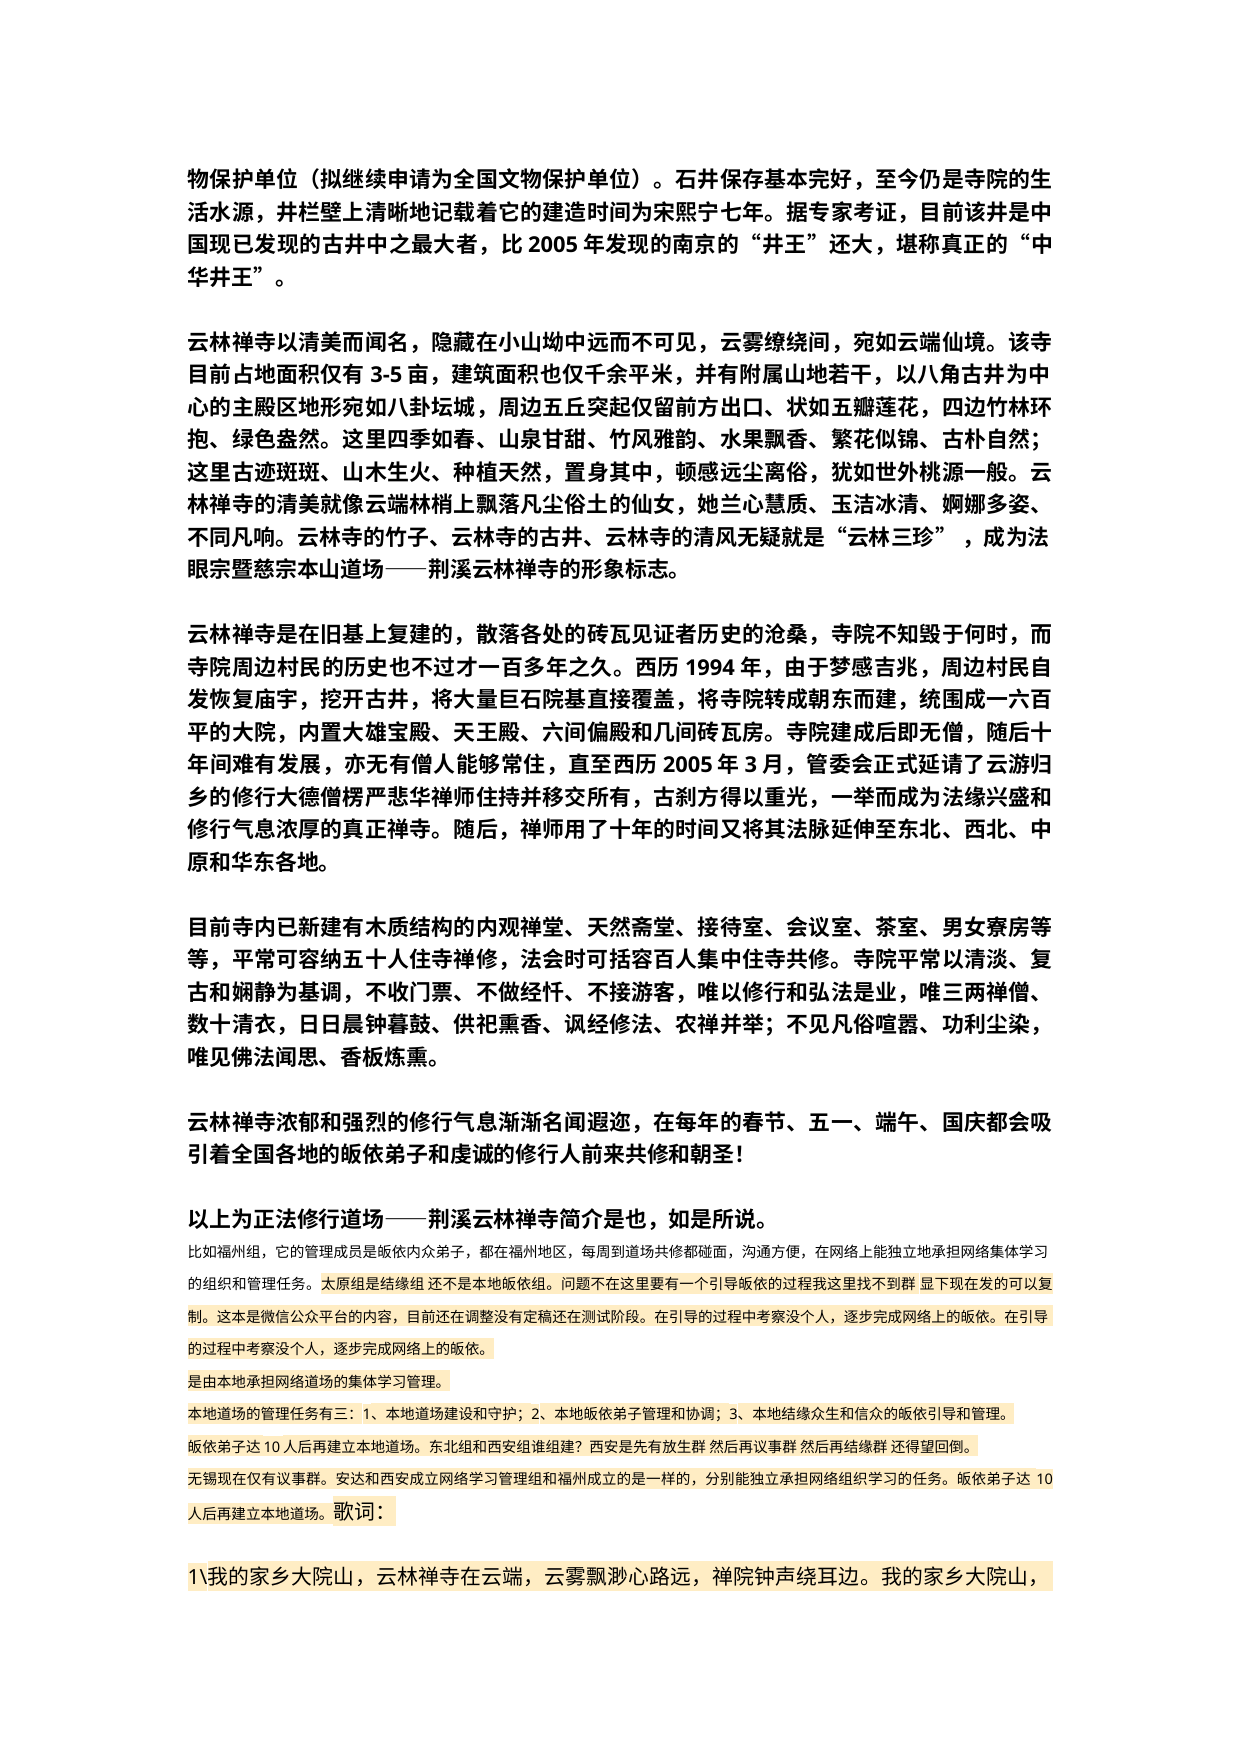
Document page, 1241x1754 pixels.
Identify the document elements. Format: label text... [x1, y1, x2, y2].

text 云林禅寺浓郁和强烈的修行气息渐渐名闻遐迩，在每年的春节、五一、端午、国庆都会吸引着全国各地的皈依弟子和虔诚的修行人前来共修和朝圣！ [187, 1104, 1053, 1169]
text 云林禅寺以清美而闻名，隐藏在小山坳中远而不可见，云雾缭绕间，宛如云端仙境。该寺目前占地面积仅有3-5亩，建筑面积也仅千余平米，并有附属山地若干，以八角古井为中心的主殿区地形宛如八卦坛城，周边五丘突起仅留前方出口、状如五瓣莲花，四边竹林环抱、绿色盎然。这里四季如春、山泉甘甜、竹风雅韵、水果飘香、繁花似锦、古朴自然；这里古迹斑斑、山木生火、种植天然，置身其中，顿感远尘离俗，犹如世外桃源一般。云林禅寺的清美就像云端林梢上飘落凡尘俗土的仙女，她兰心慧质、玉洁冰清、婀娜多姿、不同凡响。云林寺的竹子、云林寺的古井、云林寺的清风无疑就是“云林三珍” ，成为法眼宗暨慈宗本山道场——荆溪云林禅寺的形象标志。 [187, 324, 1053, 584]
text 以上为正法修行道场——荆溪云林禅寺简介是也，如是所说。 [187, 1202, 1053, 1234]
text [187, 1462, 1053, 1592]
text 比如福州组，它的管理成员是皈依内众弟子，都在福州地区，每周到道场共修都碰面，沟通方便，在网络上能独立地承担网络集体学习的组织和管理任务。太原组是结缘组 还不是本地皈依组。问题不在这里要有一个引导皈依的过程我这里找不到群 显下现在发的可以复制。这本是微信公众平台的内容，目前还在调整没有定稿还在测试阶段。在引导的过程中考察没个人，逐步完成网络上的皈依。在引导的过程中考察没个人，逐步完成网络上的皈依。 [187, 1234, 1053, 1364]
text 是由本地承担网络道场的集体学习管理。 [187, 1364, 1053, 1397]
text 本地道场的管理任务有三：1、本地道场建设和守护；2、本地皈依弟子管理和协调；3、本地结缘众生和信众的皈依引导和管理。 [187, 1397, 1053, 1429]
text 皈依弟子达10人后再建立本地道场。东北组和西安组谁组建？西安是先有放生群 然后再议事群 然后再结缘群 还得望回倒。 [187, 1429, 1053, 1462]
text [187, 162, 1053, 292]
text 目前寺内已新建有木质结构的内观禅堂、天然斋堂、接待室、会议室、茶室、男女寮房等等，平常可容纳五十人住寺禅修，法会时可括容百人集中住寺共修。寺院平常以清淡、复古和娴静为基调，不收门票、不做经忏、不接游客，唯以修行和弘法是业，唯三两禅僧、数十清衣，日日晨钟暮鼓、供祀熏香、讽经修法、农禅并举；不见凡俗喧嚣、功利尘染，唯见佛法闻思、香板炼熏。 [187, 909, 1053, 1072]
text 云林禅寺是在旧基上复建的，散落各处的砖瓦见证者历史的沧桑，寺院不知毁于何时，而寺院周边村民的历史也不过才一百多年之久。西历1994年，由于梦感吉兆，周边村民自发恢复庙宇，挖开古井，将大量巨石院基直接覆盖，将寺院转成朝东而建，统围成一六百平的大院，内置大雄宝殿、天王殿、六间偏殿和几间砖瓦房。寺院建成后即无僧，随后十年间难有发展，亦无有僧人能够常住，直至西历2005年3月，管委会正式延请了云游归乡的修行大德僧楞严悲华禅师住持并移交所有，古刹方得以重光，一举而成为法缘兴盛和修行气息浓厚的真正禅寺。随后，禅师用了十年的时间又将其法脉延伸至东北、西北、中原和华东各地。 [187, 617, 1053, 877]
